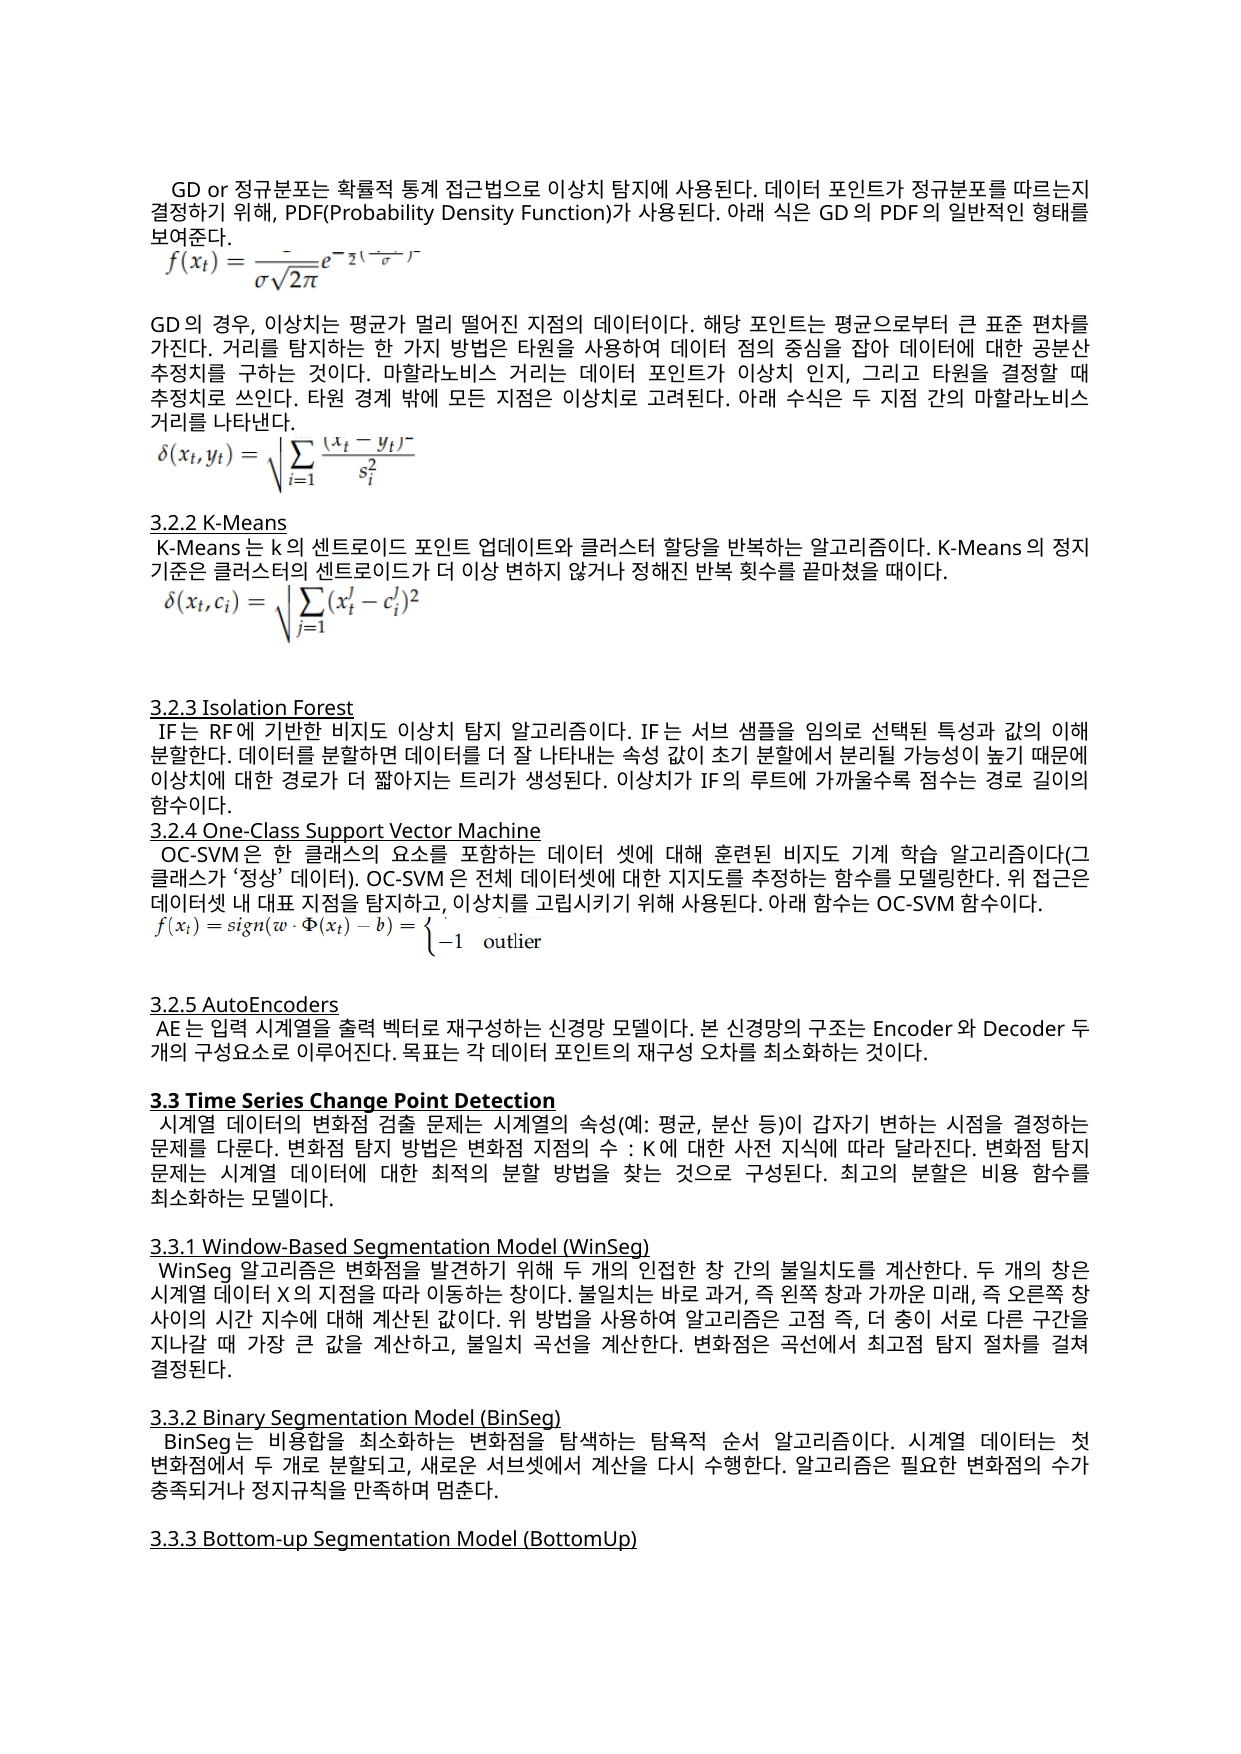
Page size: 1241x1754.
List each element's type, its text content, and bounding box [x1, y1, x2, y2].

text AE는 입력 시계열을 출력 벡터로 재구성하는 신경망 모델이다. 본 신경망의 구조는 Encoder와 Decoder 두 개의 구성요소로 이루어진다. 목표는 각 데이터 포인트의 재구성 오차를 최소화하는 것이다. [150, 1017, 1090, 1066]
text GD or 정규분포는 확률적 통계 접근법으로 이상치 탐지에 사용된다. 데이터 포인트가 정규분포를 따르는지 결정하기 위해, PDF(Probability Density Function)가 사용된다. 아래 식은 GD의 PDF의 일반적인 형태를 보여준다. [150, 177, 1090, 252]
picture [150, 917, 554, 960]
text 3.3.1 Window-Based Segmentation Model (WinSeg) [150, 1236, 1090, 1259]
text 3.2.5 AutoEncoders [150, 993, 1090, 1017]
text 시계열 데이터의 변화점 검출 문제는 시계열의 속성(예: 평균, 분산 등)이 갑자기 변하는 시점을 결정하는 문제를 다룬다. 변화점 탐지 방법은 변화점 지점의 수 : K에 대한 사전 지식에 따라 달라진다. 변화점 탐지 문제는 시계열 데이터에 대한 최적의 분할 방법을 찾는 것으로 구성된다. 최고의 분할은 비용 함수를 최소화하는 모델이다. [150, 1113, 1090, 1212]
text IF는 RF에 기반한 비지도 이상치 탐지 알고리즘이다. IF는 서브 샘플을 임의로 선택된 특성과 값의 이해 분할한다. 데이터를 분할하면 데이터를 더 잘 나타내는 속성 값이 초기 분할에서 분리될 가능성이 높기 때문에 이상치에 대한 경로가 더 짧아지는 트리가 생성된다. 이상치가 IF의 루트에 가까울수록 점수는 경로 길이의 함수이다. [150, 720, 1090, 819]
picture [150, 437, 429, 498]
text 3.2.3 Isolation Forest [150, 697, 1090, 720]
picture [150, 251, 434, 301]
text K-Means는 k의 센트로이드 포인트 업데이트와 클러스터 할당을 반복하는 알고리즘이다. K-Means의 정지 기준은 클러스터의 센트로이드가 더 이상 변하지 않거나 정해진 반복 횟수를 끝마쳤을 때이다. [150, 536, 1090, 585]
text 3.3.2 Binary Segmentation Model (BinSeg) [150, 1406, 1090, 1429]
text BinSeg는 비용합을 최소화하는 변화점을 탐색하는 탐욕적 순서 알고리즘이다. 시계열 데이터는 첫 변화점에서 두 개로 분할되고, 새로운 서브셋에서 계산을 다시 수행한다. 알고리즘은 필요한 변화점의 수가 충족되거나 정지규칙을 만족하며 멈춘다. [150, 1429, 1090, 1504]
text GD의 경우, 이상치는 평균가 멀리 떨어진 지점의 데이터이다. 해당 포인트는 평균으로부터 큰 표준 편차를 가진다. 거리를 탐지하는 한 가지 방법은 타원을 사용하여 데이터 점의 중심을 잡아 데이터에 대한 공분산 추정치를 구하는 것이다. 마할라노비스 거리는 데이터 포인트가 이상치 인지, 그리고 타원을 결정할 때 추정치로 쓰인다. 타원 경계 밖에 모든 지점은 이상치로 고려된다. 아래 수식은 두 지점 간의 마할라노비스 거리를 나타낸다. [150, 313, 1090, 437]
text WinSeg 알고리즘은 변화점을 발견하기 위해 두 개의 인접한 창 간의 불일치도를 계산한다. 두 개의 창은 시계열 데이터 X의 지점을 따라 이동하는 창이다. 불일치는 바로 과거, 즉 왼쪽 창과 가까운 미래, 즉 오른쪽 창 사이의 시간 지수에 대해 계산된 값이다. 위 방법을 사용하여 알고리즘은 고점 즉, 더 충이 서로 다른 구간을 지나갈 때 가장 큰 값을 계산하고, 불일치 곡선을 계산한다. 변화점은 곡선에서 최고점 탐지 절차를 걸쳐 결정된다. [150, 1259, 1090, 1383]
text OC-SVM은 한 클래스의 요소를 포함하는 데이터 셋에 대해 훈련된 비지도 기계 학습 알고리즘이다(그 클래스가 ‘정상’ 데이터). OC-SVM은 전체 데이터셋에 대한 지지도를 추정하는 함수를 모델링한다. 위 접근은 데이터셋 내 대표 지점을 탐지하고, 이상치를 고립시키기 위해 사용된다. 아래 함수는 OC-SVM 함수이다. [150, 843, 1090, 917]
text 3.2.4 One-Class Support Vector Machine [150, 819, 1090, 843]
text 3.3 Time Series Change Point Detection [150, 1089, 1090, 1113]
picture [150, 585, 434, 656]
text 3.2.2 K-Means [150, 512, 1090, 536]
text 3.3.3 Bottom-up Segmentation Model (BottomUp) [150, 1527, 1090, 1551]
